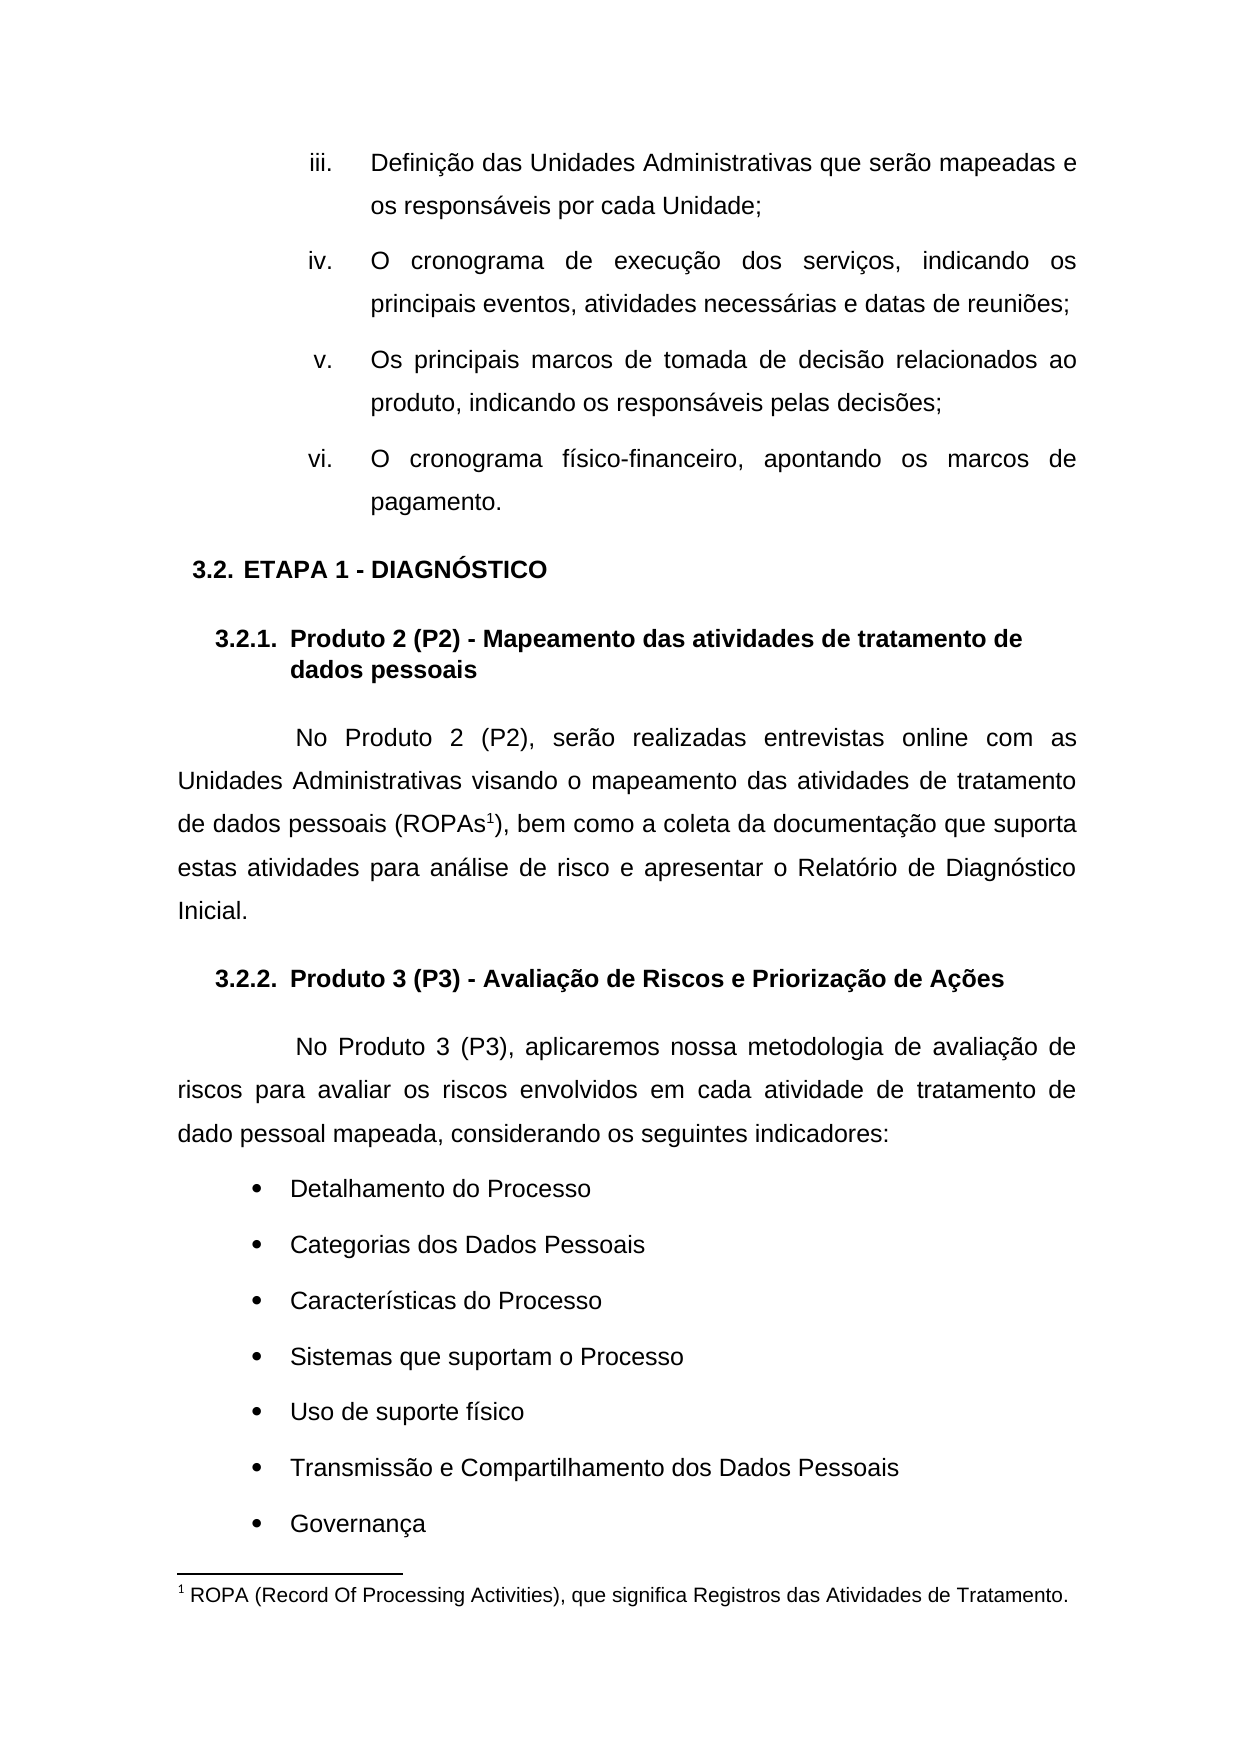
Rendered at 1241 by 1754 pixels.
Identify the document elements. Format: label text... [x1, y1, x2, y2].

list Os principais marcos de tomada de decisão relacionados ao produto, indicando os responsáveis pelas decisões; [333, 345, 1078, 417]
list Características do Processo [252, 1286, 1078, 1314]
list Uso de suporte físico [252, 1397, 1078, 1426]
text Produto 2 (P2) - Mapeamento das atividades de tratamento de dados pessoais [215, 624, 1078, 683]
text No Produto 3 (P3), aplicaremos nossa metodologia de avaliação de riscos para avaliar os riscos envolvidos em cada atividade de tratamento de dado pessoal mapeada, considerando os seguintes indicadores: [177, 1032, 1078, 1147]
text Produto 3 (P3) - Avaliação de Riscos e Priorização de Ações [215, 964, 1078, 993]
list O cronograma físico-financeiro, apontando os marcos de pagamento. [333, 444, 1078, 516]
text ETAPA 1 - DIAGNÓSTICO [192, 555, 1078, 584]
list Categorias dos Dados Pessoais [252, 1230, 1078, 1259]
list O cronograma de execução dos serviços, indicando os principais eventos, atividades necessárias e datas de reuniões; [333, 246, 1078, 318]
list Governança [252, 1509, 1078, 1537]
list Definição das Unidades Administrativas que serão mapeadas e os responsáveis por cada Unidade; [333, 148, 1078, 219]
list Transmissão e Compartilhamento dos Dados Pessoais [252, 1453, 1078, 1482]
list Detalhamento do Processo [252, 1174, 1078, 1203]
list Sistemas que suportam o Processo [252, 1341, 1078, 1370]
text No Produto 2 (P2), serão realizadas entrevistas online com as Unidades Administrativas visando o mapeamento das atividades de tratamento de dados pessoais (ROPAs), bem como a coleta da documentação que suporta estas atividades para análise de risco e apresentar o Relatório de Diagnóstico Inicial. [177, 723, 1078, 924]
